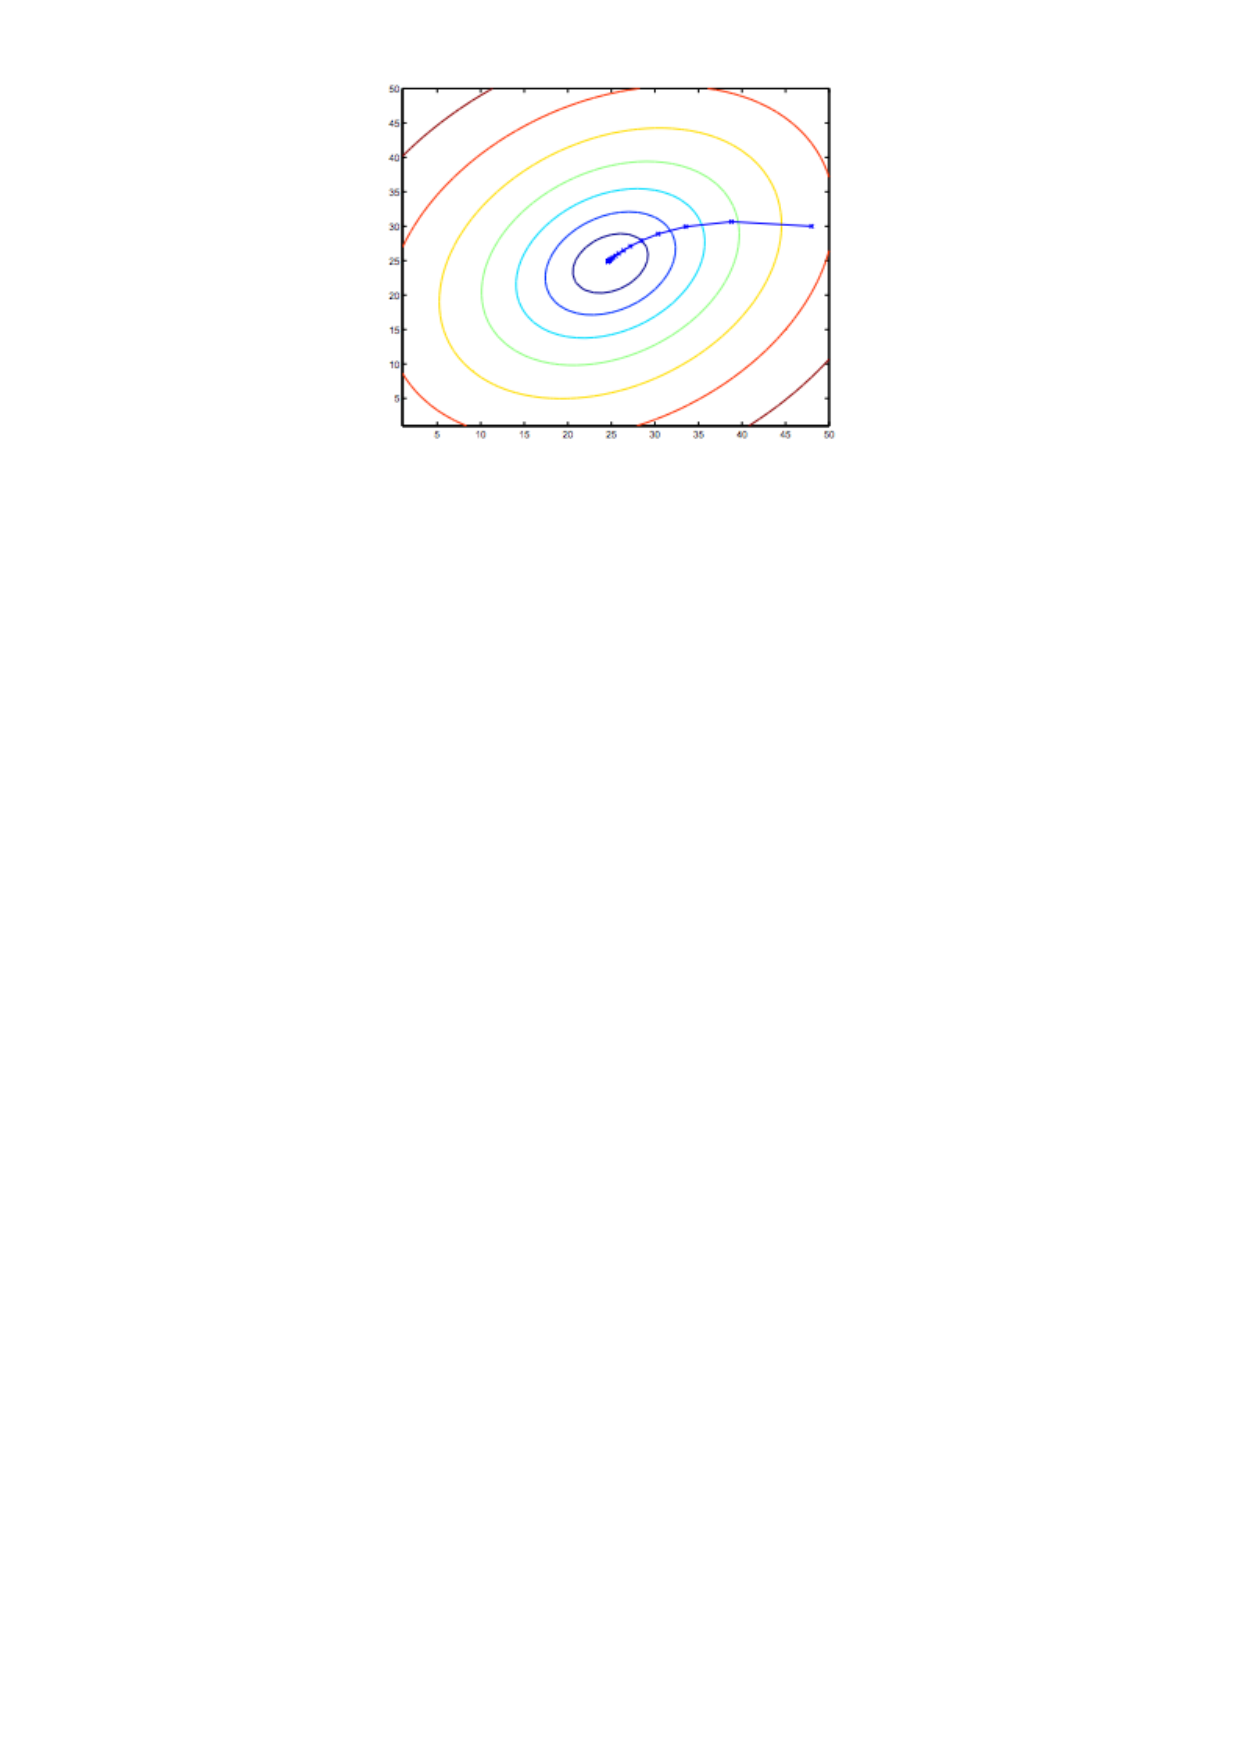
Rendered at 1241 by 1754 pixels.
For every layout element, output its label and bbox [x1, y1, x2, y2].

picture [373, 75, 867, 450]
